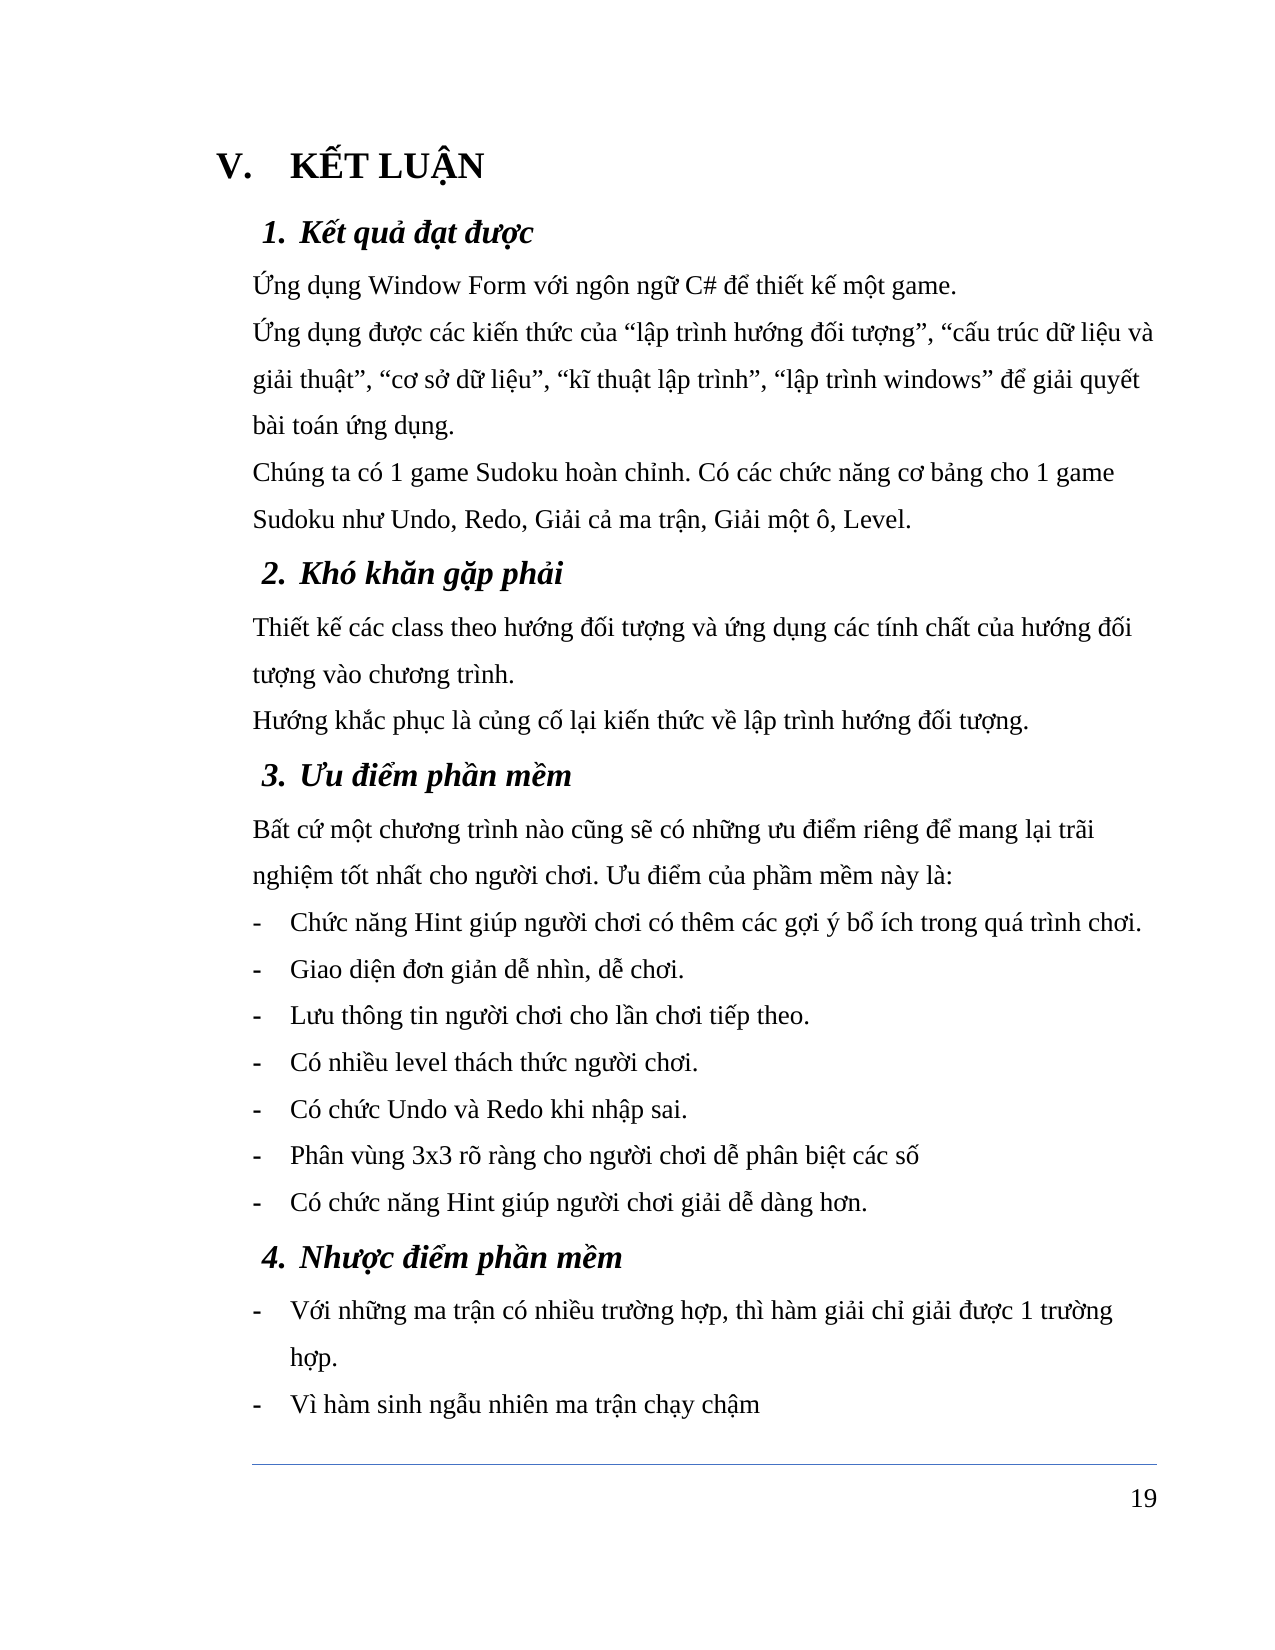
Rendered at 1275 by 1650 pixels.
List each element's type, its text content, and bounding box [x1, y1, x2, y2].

list Chức năng Hint giúp người chơi có thêm các gợi ý bổ ích trong quá trình chơi. [252, 906, 1157, 937]
list Có chức Undo và Redo khi nhập sai. [252, 1093, 1157, 1124]
list Có nhiều level thách thức người chơi. [252, 1046, 1157, 1077]
subtitle Ưu điểm phần mềm [262, 755, 1157, 794]
text Thiết kế các class theo hướng đối tượng và ứng dụng các tính chất của hướng đối tượng vào chương trình. [252, 611, 1157, 689]
text Chúng ta có 1 game Sudoku hoàn chỉnh. Có các chức năng cơ bảng cho 1 game Sudoku như Undo, Redo, Giải cả ma trận, Giải một ô, Level. [252, 456, 1157, 534]
list Có chức năng Hint giúp người chơi giải dễ dàng hơn. [252, 1186, 1157, 1217]
list Với những ma trận có nhiều trường hợp, thì hàm giải chỉ giải được 1 trường hợp. [252, 1294, 1157, 1372]
subtitle KẾT LUẬN [252, 143, 1157, 186]
subtitle Nhược điểm phần mềm [262, 1237, 1157, 1275]
list Lưu thông tin người chơi cho lần chơi tiếp theo. [252, 999, 1157, 1031]
text Ứng dụng Window Form với ngôn ngữ C# để thiết kế một game. [252, 269, 1157, 301]
text Hướng khắc phục là củng cố lại kiến thức về lập trình hướng đối tượng. [252, 704, 1157, 736]
subtitle Kết quả đạt được [262, 212, 1157, 250]
text Ứng dụng được các kiến thức của “lập trình hướng đối tượng”, “cấu trúc dữ liệu và giải thuật”, “cơ sở dữ liệu”, “kĩ thuật lập trình”, “lập trình windows” để giải quyết bài toán ứng dụng. [252, 316, 1157, 441]
subtitle Khó khăn gặp phải [262, 554, 1157, 592]
text Bất cứ một chương trình nào cũng sẽ có những ưu điểm riêng để mang lại trãi nghiệm tốt nhất cho người chơi. Ưu điểm của phầm mềm này là: [252, 813, 1157, 891]
list Phân vùng 3x3 rõ ràng cho người chơi dễ phân biệt các số [252, 1139, 1157, 1171]
list Vì hàm sinh ngẫu nhiên ma trận chạy chậm [252, 1388, 1157, 1419]
list Giao diện đơn giản dễ nhìn, dễ chơi. [252, 953, 1157, 984]
